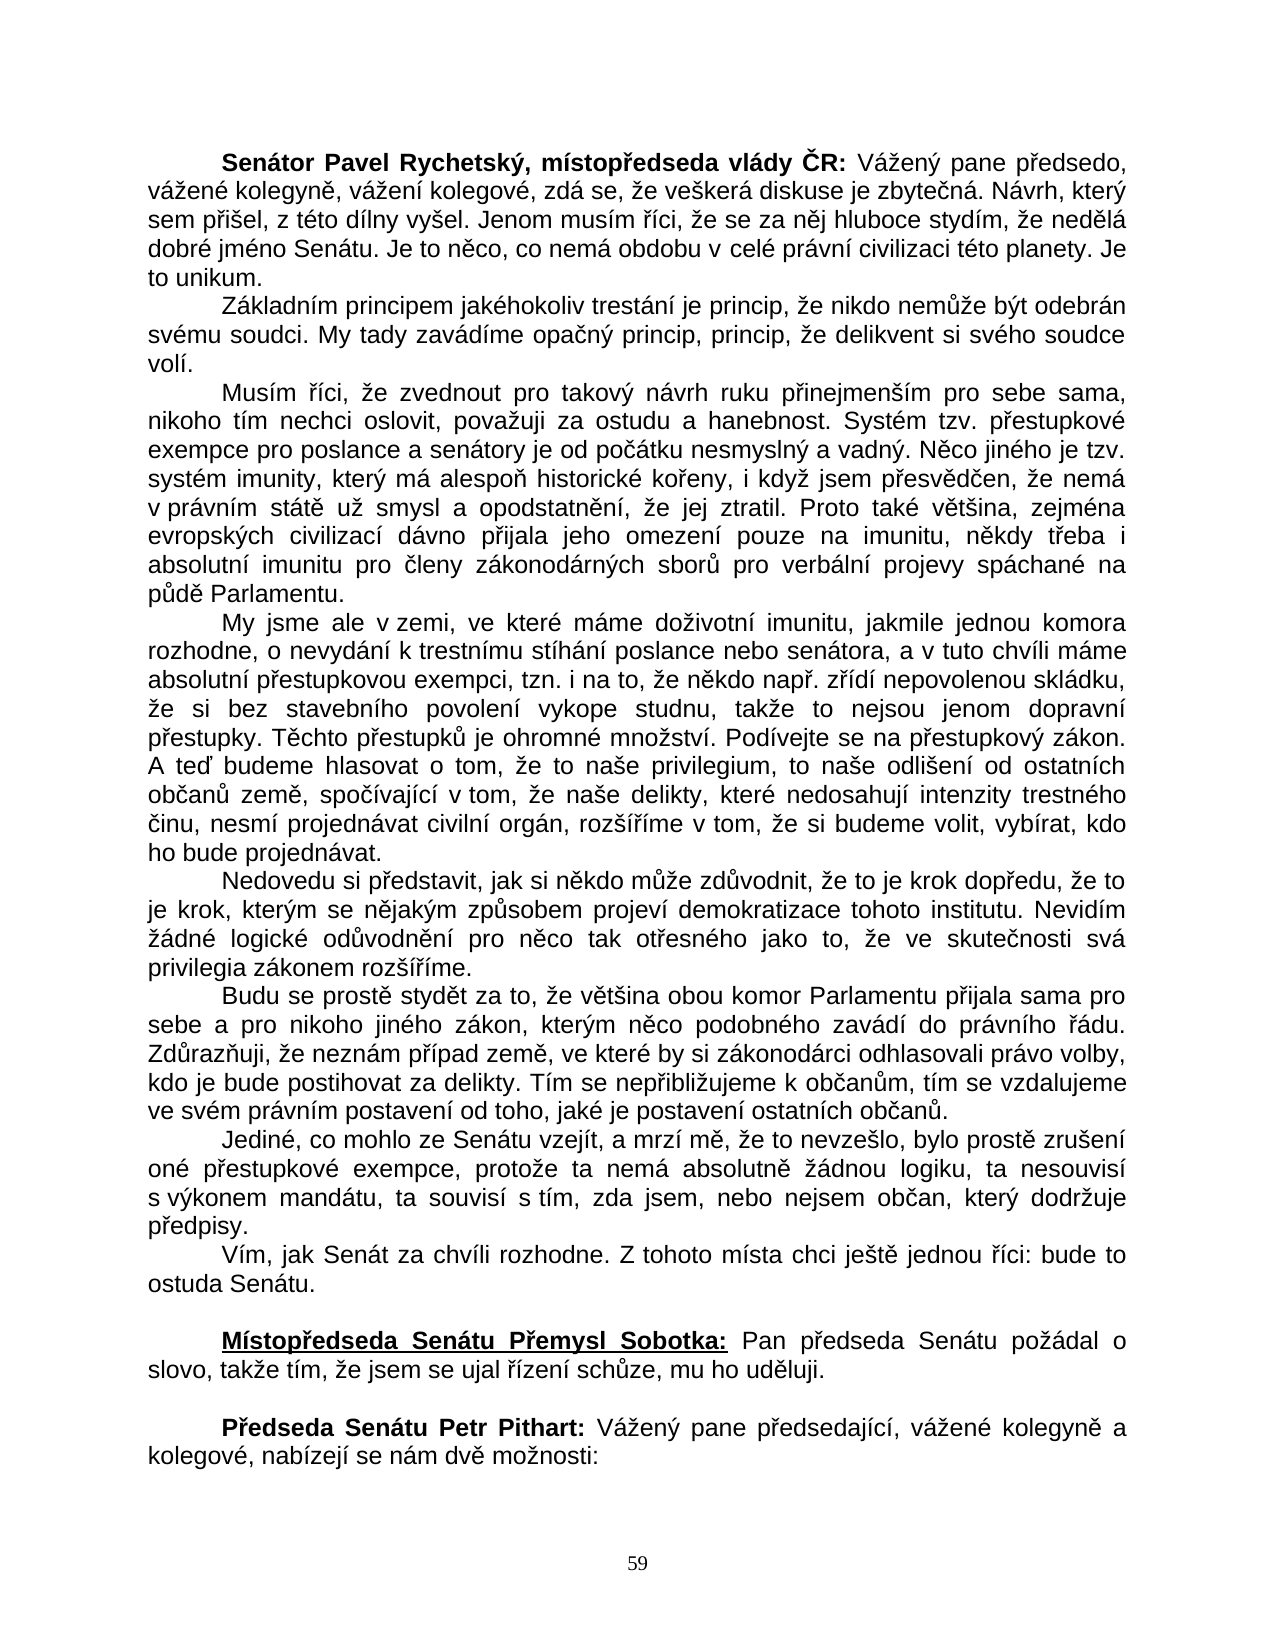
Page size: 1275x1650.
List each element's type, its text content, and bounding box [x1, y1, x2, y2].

text Základním principem jakéhokoliv trestání je princip, že nikdo nemůže být odebrán svému soudci. My tady zavádíme opačný princip, princip, že delikvent si svého soudce volí. [148, 291, 1127, 378]
text Budu se prostě stydět za to, že většina obou komor Parlamentu přijala sama pro sebe a pro nikoho jiného zákon, kterým něco podobného zavádí do právního řádu. Zdůrazňuji, že neznám případ země, ve které by si zákonodárci odhlasovali právo volby, kdo je bude postihovat za delikty. Tím se nepřibližujeme k občanům, tím se vzdalujeme ve svém právním postavení od toho, jaké je postavení ostatních občanů. [148, 981, 1127, 1125]
text Musím říci, že zvednout pro takový návrh ruku přinejmenším pro sebe sama, nikoho tím nechci oslovit, považuji za ostudu a hanebnost. Systém tzv. přestupkové exempce pro poslance a senátory je od počátku nesmyslný a vadný. Něco jiného je tzv. systém imunity, který má alespoň historické kořeny, i když jsem přesvědčen, že nemá v právním státě už smysl a opodstatnění, že jej ztratil. Proto také většina, zejména evropských civilizací dávno přijala jeho omezení pouze na imunitu, někdy třeba i absolutní imunitu pro členy zákonodárných sborů pro verbální projevy spáchané na půdě Parlamentu. [148, 378, 1127, 608]
text Jediné, co mohlo ze Senátu vzejít, a mrzí mě, že to nevzešlo, bylo prostě zrušení oné přestupkové exempce, protože ta nemá absolutně žádnou logiku, ta nesouvisí s výkonem mandátu, ta souvisí s tím, zda jsem, nebo nejsem občan, který dodržuje předpisy. [148, 1125, 1127, 1240]
text Vím, jak Senát za chvíli rozhodne. Z tohoto místa chci ještě jednou říci: bude to ostuda Senátu. [148, 1240, 1127, 1298]
text Nedovedu si představit, jak si někdo může zdůvodnit, že to je krok dopředu, že to je krok, kterým se nějakým způsobem projeví demokratizace tohoto institutu. Nevidím žádné logické odůvodnění pro něco tak otřesného jako to, že ve skutečnosti svá privilegia zákonem rozšíříme. [148, 866, 1127, 981]
text Senátor Pavel Rychetský, místopředseda vlády ČR: Vážený pane předsedo, vážené kolegyně, vážení kolegové, zdá se, že veškerá diskuse je zbytečná. Návrh, který sem přišel, z této dílny vyšel. Jenom musím říci, že se za něj hluboce stydím, že nedělá dobré jméno Senátu. Je to něco, co nemá obdobu v celé právní civilizaci této planety. Je to unikum. [148, 148, 1127, 291]
text My jsme ale v zemi, ve které máme doživotní imunitu, jakmile jednou komora rozhodne, o nevydání k trestnímu stíhání poslance nebo senátora, a v tuto chvíli máme absolutní přestupkovou exempci, tzn. i na to, že někdo např. zřídí nepovolenou skládku, že si bez stavebního povolení vykope studnu, takže to nejsou jenom dopravní přestupky. Těchto přestupků je ohromné množství. Podívejte se na přestupkový zákon. A teď budeme hlasovat o tom, že to naše privilegium, to naše odlišení od ostatních občanů země, spočívající v tom, že naše delikty, které nedosahují intenzity trestného činu, nesmí projednávat civilní orgán, rozšíříme v tom, že si budeme volit, vybírat, kdo ho bude projednávat. [148, 608, 1127, 866]
text Místopředseda Senátu Přemysl Sobotka: Pan předseda Senátu požádal o slovo, takže tím, že jsem se ujal řízení schůze, mu ho uděluji. [148, 1326, 1127, 1384]
text Předseda Senátu Petr Pithart: Vážený pane předsedající, vážené kolegyně a kolegové, nabízejí se nám dvě možnosti: [148, 1413, 1127, 1470]
